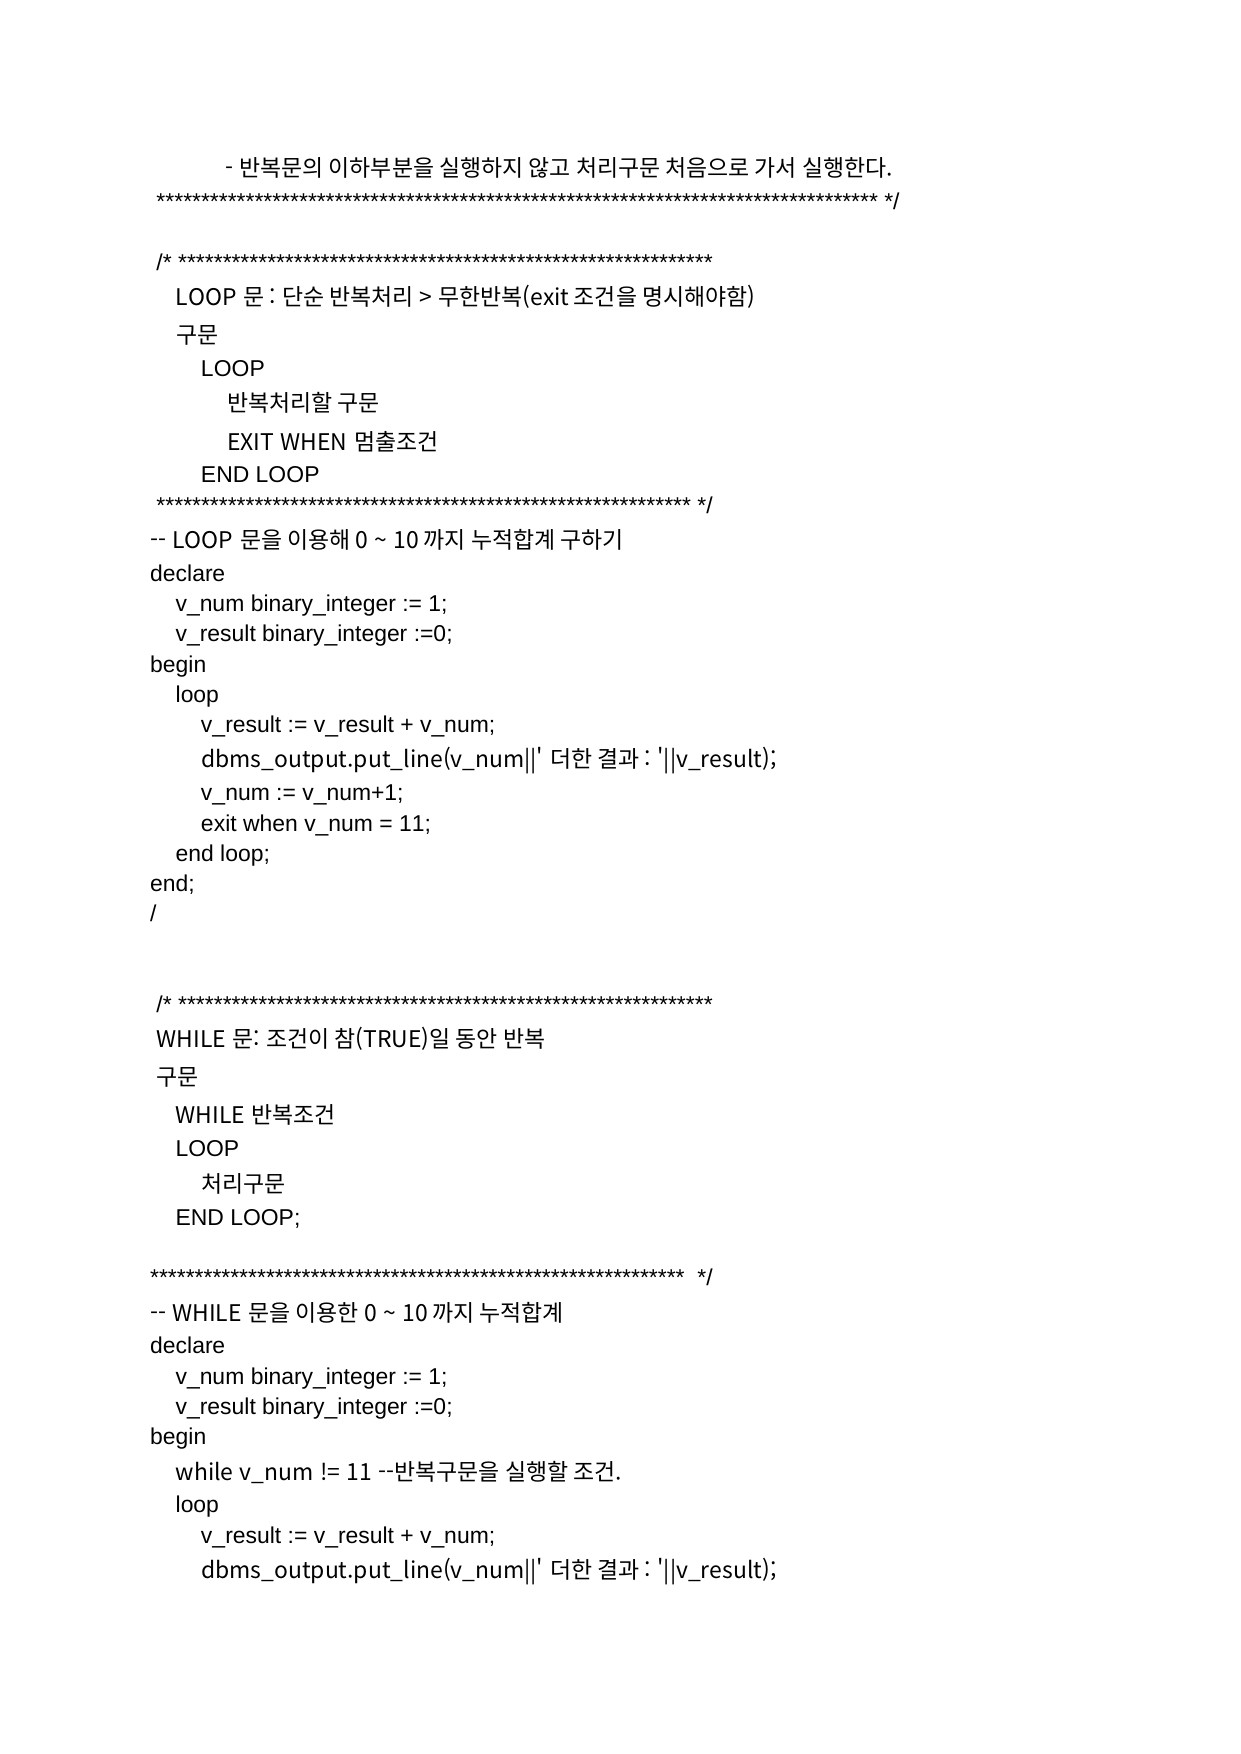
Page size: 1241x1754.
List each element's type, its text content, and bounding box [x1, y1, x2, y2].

text 반복처리할 구문 [150, 385, 1090, 418]
text v_num binary_integer := 1; [150, 590, 1090, 617]
text v_result := v_result + v_num; [150, 711, 1090, 737]
text end loop; [150, 840, 1090, 866]
text WHILE 문: 조건이 참(TRUE)일 동안 반복 [150, 1021, 1090, 1054]
text ************************************************************ */ [150, 492, 1090, 518]
text LOOP [150, 1135, 1090, 1162]
text begin [150, 1423, 1090, 1449]
text dbms_output.put_line(v_num||' 더한 결과 : '||v_result); [150, 741, 1090, 774]
text END LOOP; [150, 1204, 1090, 1230]
text EXIT WHEN 멈출조건 [150, 423, 1090, 457]
text /* ************************************************************ [150, 248, 1090, 275]
text END LOOP [150, 461, 1090, 488]
text declare [150, 1332, 1090, 1359]
text exit when v_num = 11; [150, 809, 1090, 836]
text 구문 [150, 1059, 1090, 1092]
text loop [150, 681, 1090, 707]
text loop [150, 1491, 1090, 1518]
text 처리구문 [150, 1166, 1090, 1199]
text ********************************************************************************* */ [150, 188, 1090, 214]
text v_result binary_integer :=0; [150, 1393, 1090, 1419]
text begin [150, 651, 1090, 677]
text LOOP 문 : 단순 반복처리 > 무한반복(exit조건을 명시해야함) [150, 279, 1090, 312]
text /* ************************************************************ [150, 991, 1090, 1017]
text declare [150, 560, 1090, 586]
text v_num binary_integer := 1; [150, 1363, 1090, 1389]
text v_result := v_result + v_num; [150, 1522, 1090, 1548]
text -- LOOP 문을 이용해 0 ~ 10까지 누적합계 구하기 [150, 522, 1090, 555]
text 구문 [150, 317, 1090, 350]
text v_num := v_num+1; [150, 779, 1090, 806]
text - 반복문의 이하부분을 실행하지 않고 처리구문 처음으로 가서 실행한다. [150, 150, 1090, 183]
text while v_num != 11 --반복구문을 실행할 조건. [150, 1453, 1090, 1487]
text / [150, 900, 1090, 927]
text LOOP [150, 355, 1090, 381]
text end; [150, 870, 1090, 896]
text -- WHILE 문을 이용한 0 ~ 10까지 누적합계 [150, 1294, 1090, 1328]
text dbms_output.put_line(v_num||' 더한 결과 : '||v_result); [150, 1552, 1090, 1585]
text WHILE 반복조건 [150, 1097, 1090, 1131]
text ************************************************************ */ [150, 1264, 1090, 1291]
text v_result binary_integer :=0; [150, 620, 1090, 647]
